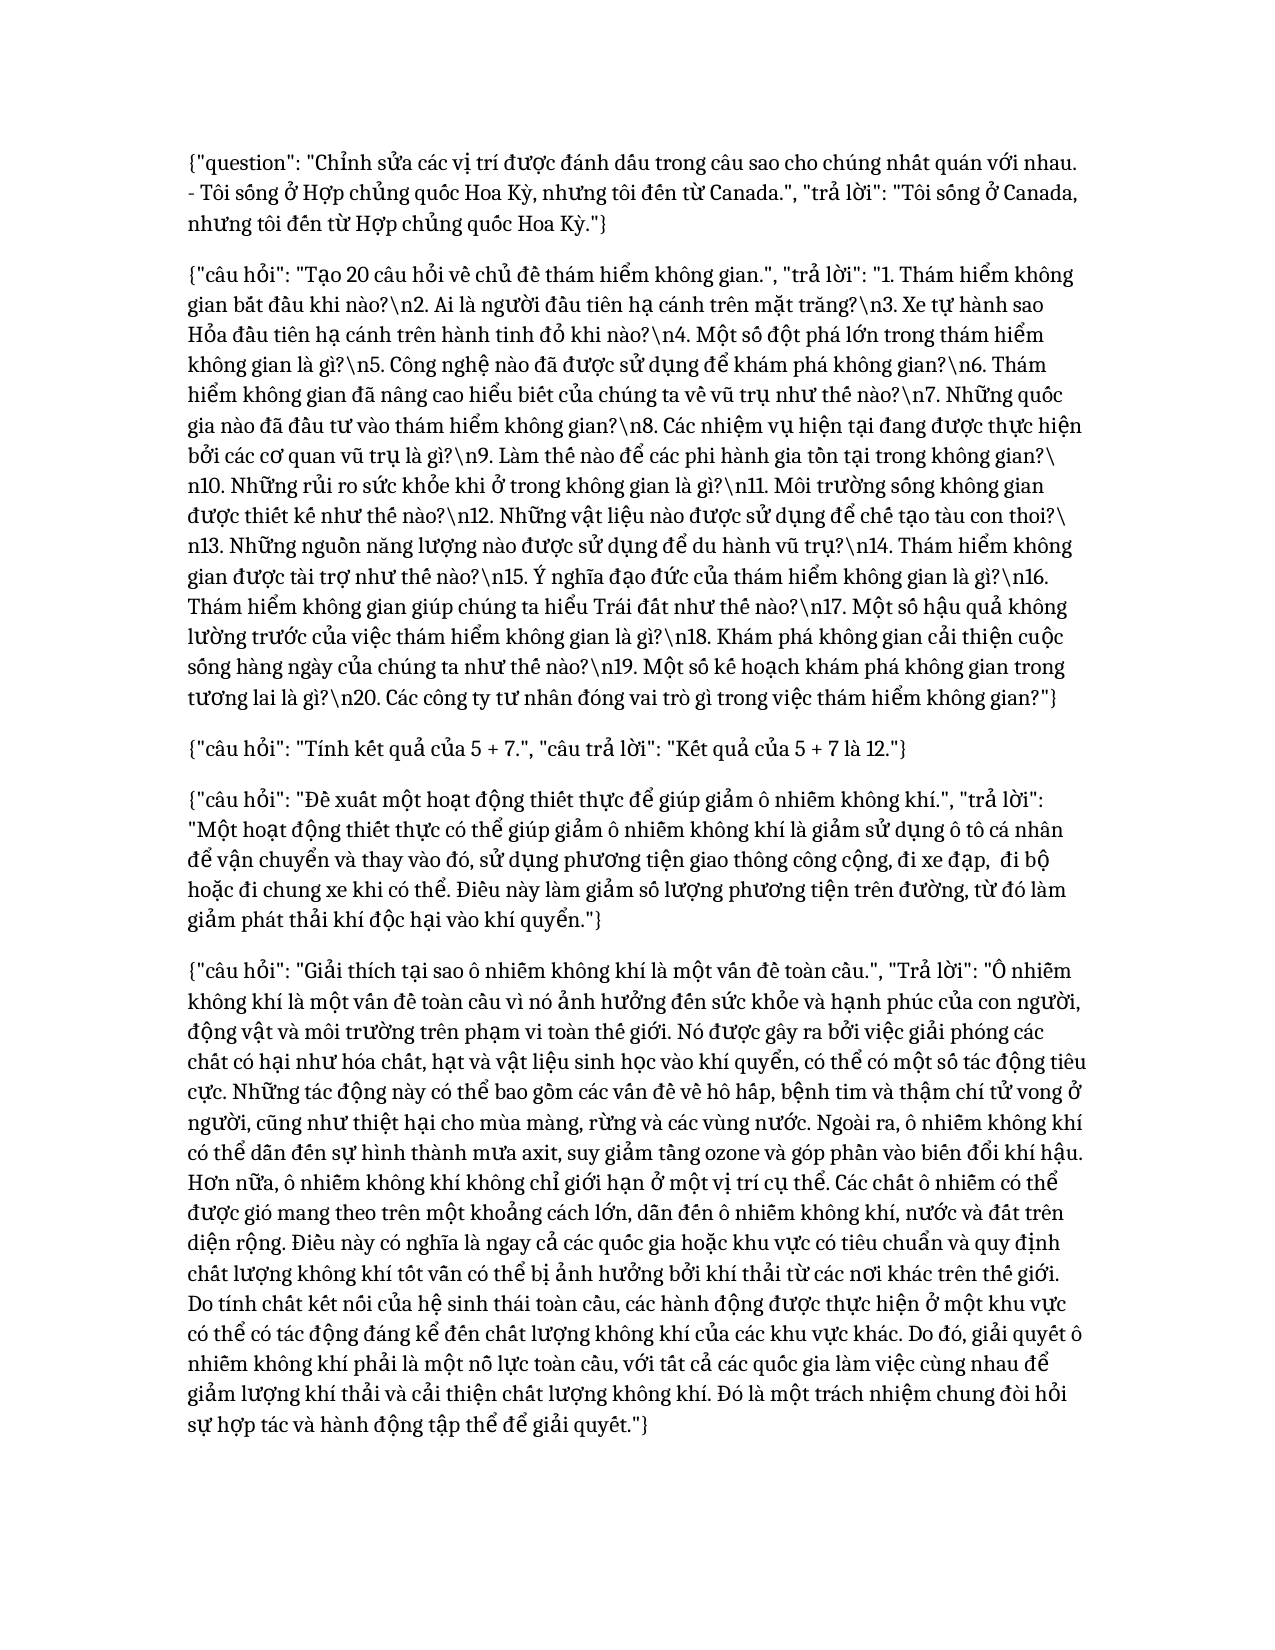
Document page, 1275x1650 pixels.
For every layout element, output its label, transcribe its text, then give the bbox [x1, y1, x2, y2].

text {"câu hỏi": "Đề xuất một hoạt động thiết thực để giúp giảm ô nhiễm không khí.", "trả lời": "Một hoạt động thiết thực có thể giúp giảm ô nhiễm không khí là giảm sử dụng ô tô cá nhân để vận chuyển và thay vào đó, sử dụng phương tiện giao thông công cộng, đi xe đạp, đi bộ hoặc đi chung xe khi có thể. Điều này làm giảm số lượng phương tiện trên đường, từ đó làm giảm phát thải khí độc hại vào khí quyển."} [187, 786, 1087, 934]
text {"câu hỏi": "Tạo 20 câu hỏi về chủ đề thám hiểm không gian.", "trả lời": "1. Thám hiểm không gian bắt đầu khi nào?\n2. Ai là người đầu tiên hạ cánh trên mặt trăng?\n3. Xe tự hành sao Hỏa đầu tiên hạ cánh trên hành tinh đỏ khi nào?\n4. Một số đột phá lớn trong thám hiểm không gian là gì?\n5. Công nghệ nào đã được sử dụng để khám phá không gian?\n6. Thám hiểm không gian đã nâng cao hiểu biết của chúng ta về vũ trụ như thế nào?\n7. Những quốc gia nào đã đầu tư vào thám hiểm không gian?\n8. Các nhiệm vụ hiện tại đang được thực hiện bởi các cơ quan vũ trụ là gì?\n9. Làm thế nào để các phi hành gia tồn tại trong không gian?\n10. Những rủi ro sức khỏe khi ở trong không gian là gì?\n11. Môi trường sống không gian được thiết kế như thế nào?\n12. Những vật liệu nào được sử dụng để chế tạo tàu con thoi?\n13. Những nguồn năng lượng nào được sử dụng để du hành vũ trụ?\n14. Thám hiểm không gian được tài trợ như thế nào?\n15. Ý nghĩa đạo đức của thám hiểm không gian là gì?\n16. Thám hiểm không gian giúp chúng ta hiểu Trái đất như thế nào?\n17. Một số hậu quả không lường trước của việc thám hiểm không gian là gì?\n18. Khám phá không gian cải thiện cuộc sống hàng ngày của chúng ta như thế nào?\n19. Một số kế hoạch khám phá không gian trong tương lai là gì?\n20. Các công ty tư nhân đóng vai trò gì trong việc thám hiểm không gian?"} [187, 261, 1087, 711]
text {"câu hỏi": "Giải thích tại sao ô nhiễm không khí là một vấn đề toàn cầu.", "Trả lời": "Ô nhiễm không khí là một vấn đề toàn cầu vì nó ảnh hưởng đến sức khỏe và hạnh phúc của con người, động vật và môi trường trên phạm vi toàn thế giới. Nó được gây ra bởi việc giải phóng các chất có hại như hóa chất, hạt và vật liệu sinh học vào khí quyển, có thể có một số tác động tiêu cực. Những tác động này có thể bao gồm các vấn đề về hô hấp, bệnh tim và thậm chí tử vong ở người, cũng như thiệt hại cho mùa màng, rừng và các vùng nước. Ngoài ra, ô nhiễm không khí có thể dẫn đến sự hình thành mưa axit, suy giảm tầng ozone và góp phần vào biến đổi khí hậu. Hơn nữa, ô nhiễm không khí không chỉ giới hạn ở một vị trí cụ thể. Các chất ô nhiễm có thể được gió mang theo trên một khoảng cách lớn, dẫn đến ô nhiễm không khí, nước và đất trên diện rộng. Điều này có nghĩa là ngay cả các quốc gia hoặc khu vực có tiêu chuẩn và quy định chất lượng không khí tốt vẫn có thể bị ảnh hưởng bởi khí thải từ các nơi khác trên thế giới. Do tính chất kết nối của hệ sinh thái toàn cầu, các hành động được thực hiện ở một khu vực có thể có tác động đáng kể đến chất lượng không khí của các khu vực khác. Do đó, giải quyết ô nhiễm không khí phải là một nỗ lực toàn cầu, với tất cả các quốc gia làm việc cùng nhau để giảm lượng khí thải và cải thiện chất lượng không khí. Đó là một trách nhiệm chung đòi hỏi sự hợp tác và hành động tập thể để giải quyết."} [187, 958, 1087, 1438]
text {"question": "Chỉnh sửa các vị trí được đánh dấu trong câu sao cho chúng nhất quán với nhau. - Tôi sống ở Hợp chủng quốc Hoa Kỳ, nhưng tôi đến từ Canada.", "trả lời": "Tôi sống ở Canada, nhưng tôi đến từ Hợp chủng quốc Hoa Kỳ."} [187, 150, 1087, 237]
text {"câu hỏi": "Tính kết quả của 5 + 7.", "câu trả lời": "Kết quả của 5 + 7 là 12."} [187, 735, 1087, 762]
